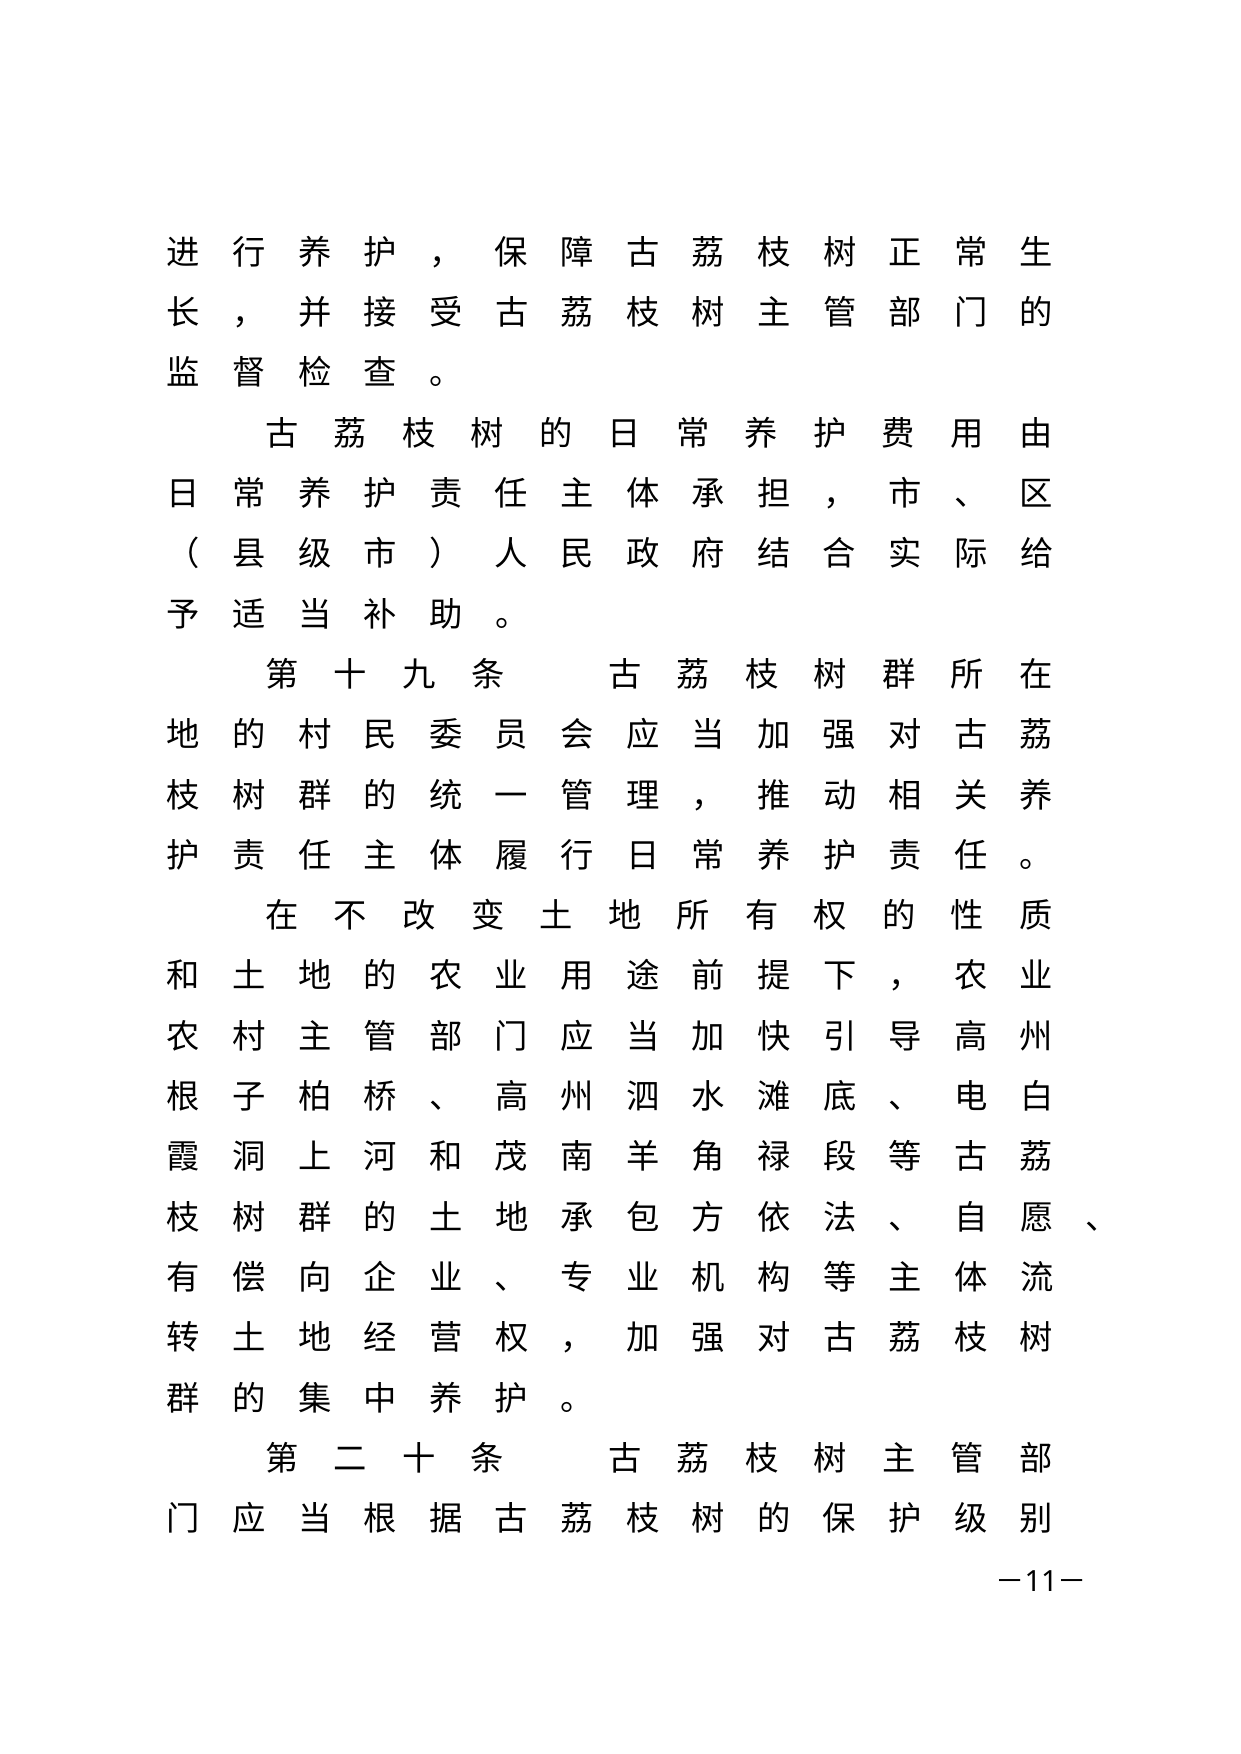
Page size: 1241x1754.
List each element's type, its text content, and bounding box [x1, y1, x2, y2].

text 在不改变土地所有权的性质和土地的农业用途前提下，农业农村主管部门应当加快引导高州根子柏桥、高州泗水滩底、电白霞洞上河和茂南羊角禄段等古荔枝树群的土地承包方依法、自愿、有偿向企业、专业机构等主体流转土地经营权，加强对古荔枝树群的集中养护。 [167, 883, 1085, 1426]
text 第二十条 古荔枝树主管部门应当根据古荔枝树的保护级别确定专业养护频次，定期组织专业技术人员对古荔枝树进行专业养护。 [167, 1426, 1085, 1546]
text 第十九条 古荔枝树群所在地的村民委员会应当加强对古荔枝树群的统一管理，推动相关养护责任主体履行日常养护责任。 [167, 642, 1085, 883]
text 日常养护责任主体应当按照养护责任书的要求，对古荔枝树进行养护，保障古荔枝树正常生长，并接受古荔枝树主管部门的监督检查。 [167, 219, 1085, 400]
text 古荔枝树的日常养护费用由日常养护责任主体承担，市、区（县级市）人民政府结合实际给予适当补助。 [167, 400, 1085, 642]
